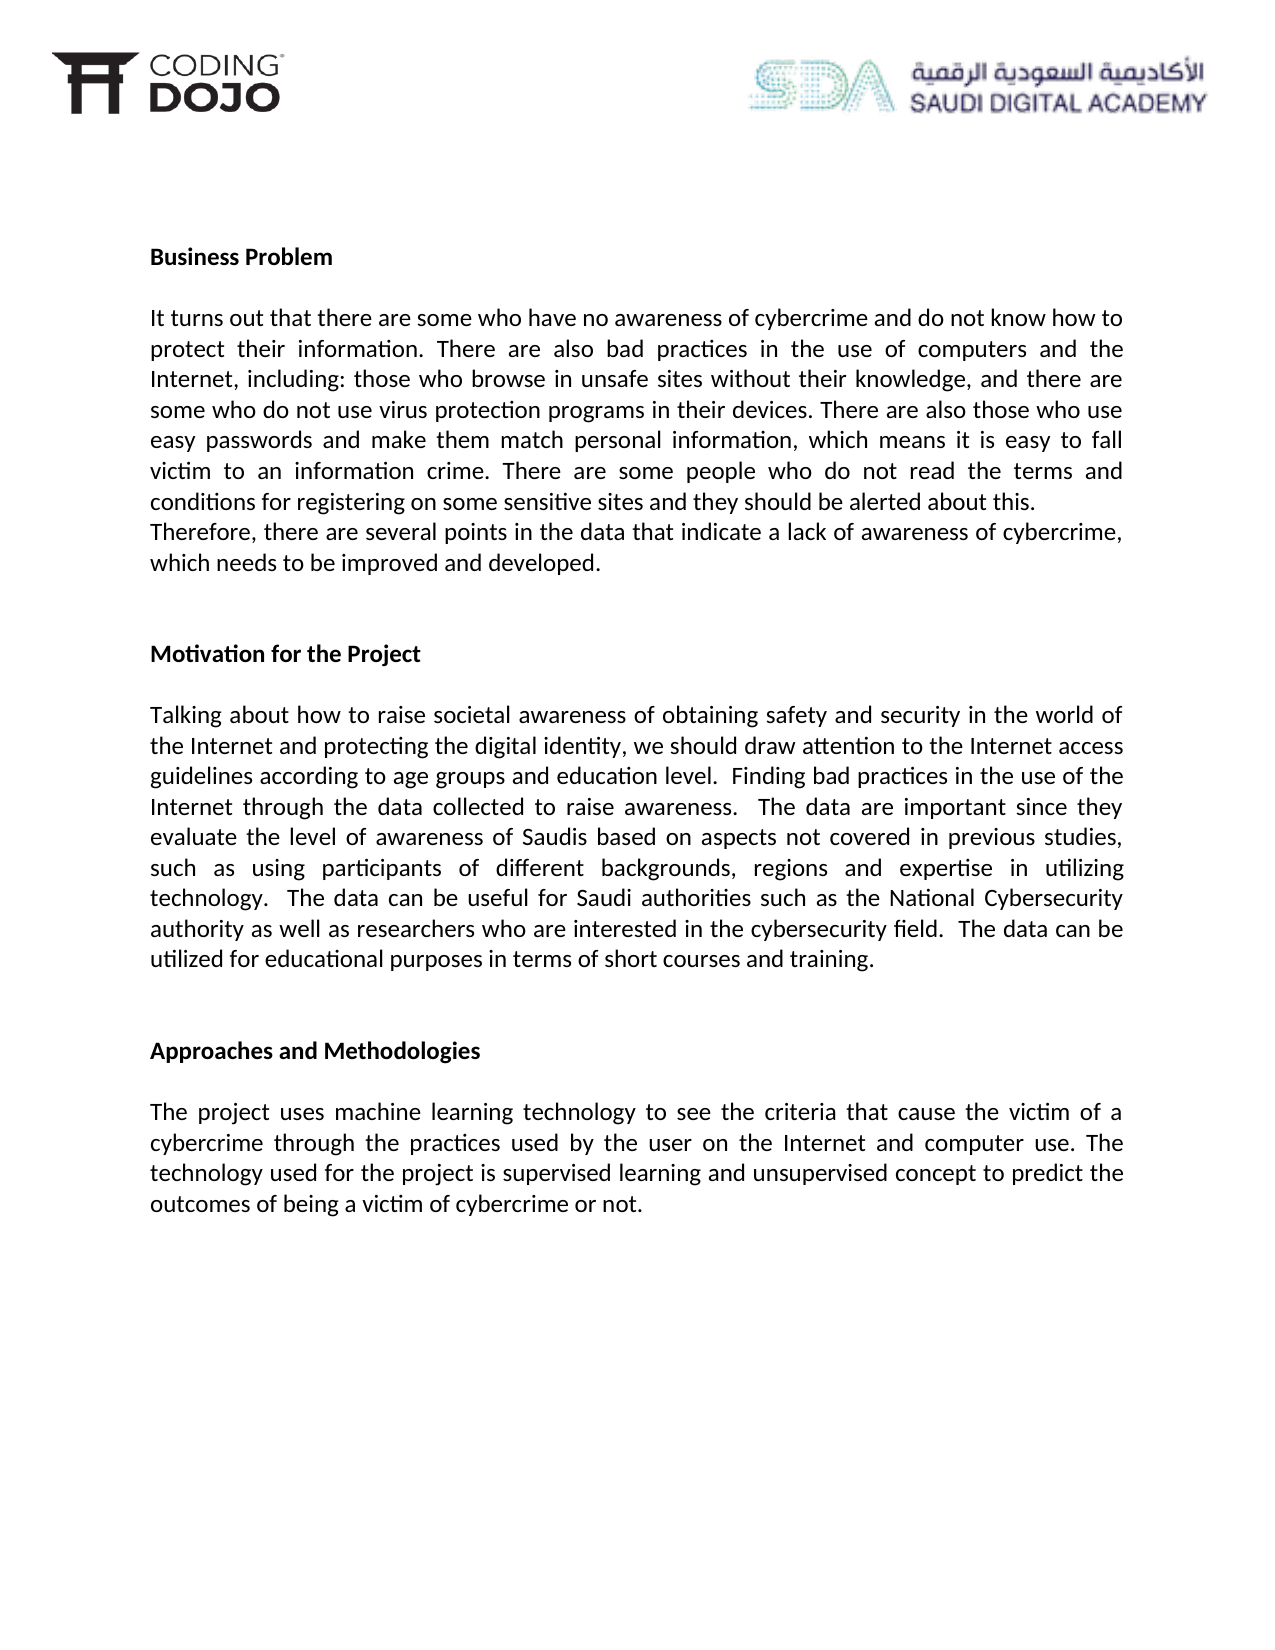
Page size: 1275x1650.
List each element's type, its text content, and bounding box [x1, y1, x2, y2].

picture [728, 48, 1227, 124]
text Talking about how to raise societal awareness of obtaining safety and security in the world of the Internet and protecting the digital identity, we should draw attention to the Internet access guidelines according to age groups and education level. Finding bad practices in the use of the Internet through the data collected to raise awareness. The data are important since they evaluate the level of awareness of Saudis based on aspects not covered in previous studies, such as using participants of different backgrounds, regions and expertise in utilizing technology. The data can be useful for Saudi authorities such as the National Cybersecurity authority as well as researchers who are interested in the cybersecurity field. The data can be utilized for educational purposes in terms of short courses and training. [150, 699, 1125, 974]
text Approaches and Methodologies [150, 1035, 1125, 1066]
text Motivation for the Project [150, 638, 1125, 669]
text Business Problem [150, 242, 1125, 272]
text It turns out that there are some who have no awareness of cybercrime and do not know how to protect their information. There are also bad practices in the use of computers and the Internet, including: those who browse in unsafe sites without their knowledge, and there are some who do not use virus protection programs in their devices. There are also those who use easy passwords and make them match personal information, which means it is easy to fall victim to an information crime. There are some people who do not read the terms and conditions for registering on some sensitive sites and they should be alerted about this. [150, 303, 1125, 516]
text Therefore, there are several points in the data that indicate a lack of awareness of cybercrime, which needs to be improved and developed. [150, 516, 1125, 577]
picture [51, 38, 286, 124]
text The project uses machine learning technology to see the criteria that cause the victim of a cybercrime through the practices used by the user on the Internet and computer use. The technology used for the project is supervised learning and unsupervised concept to predict the outcomes of being a victim of cybercrime or not. [150, 1096, 1125, 1218]
